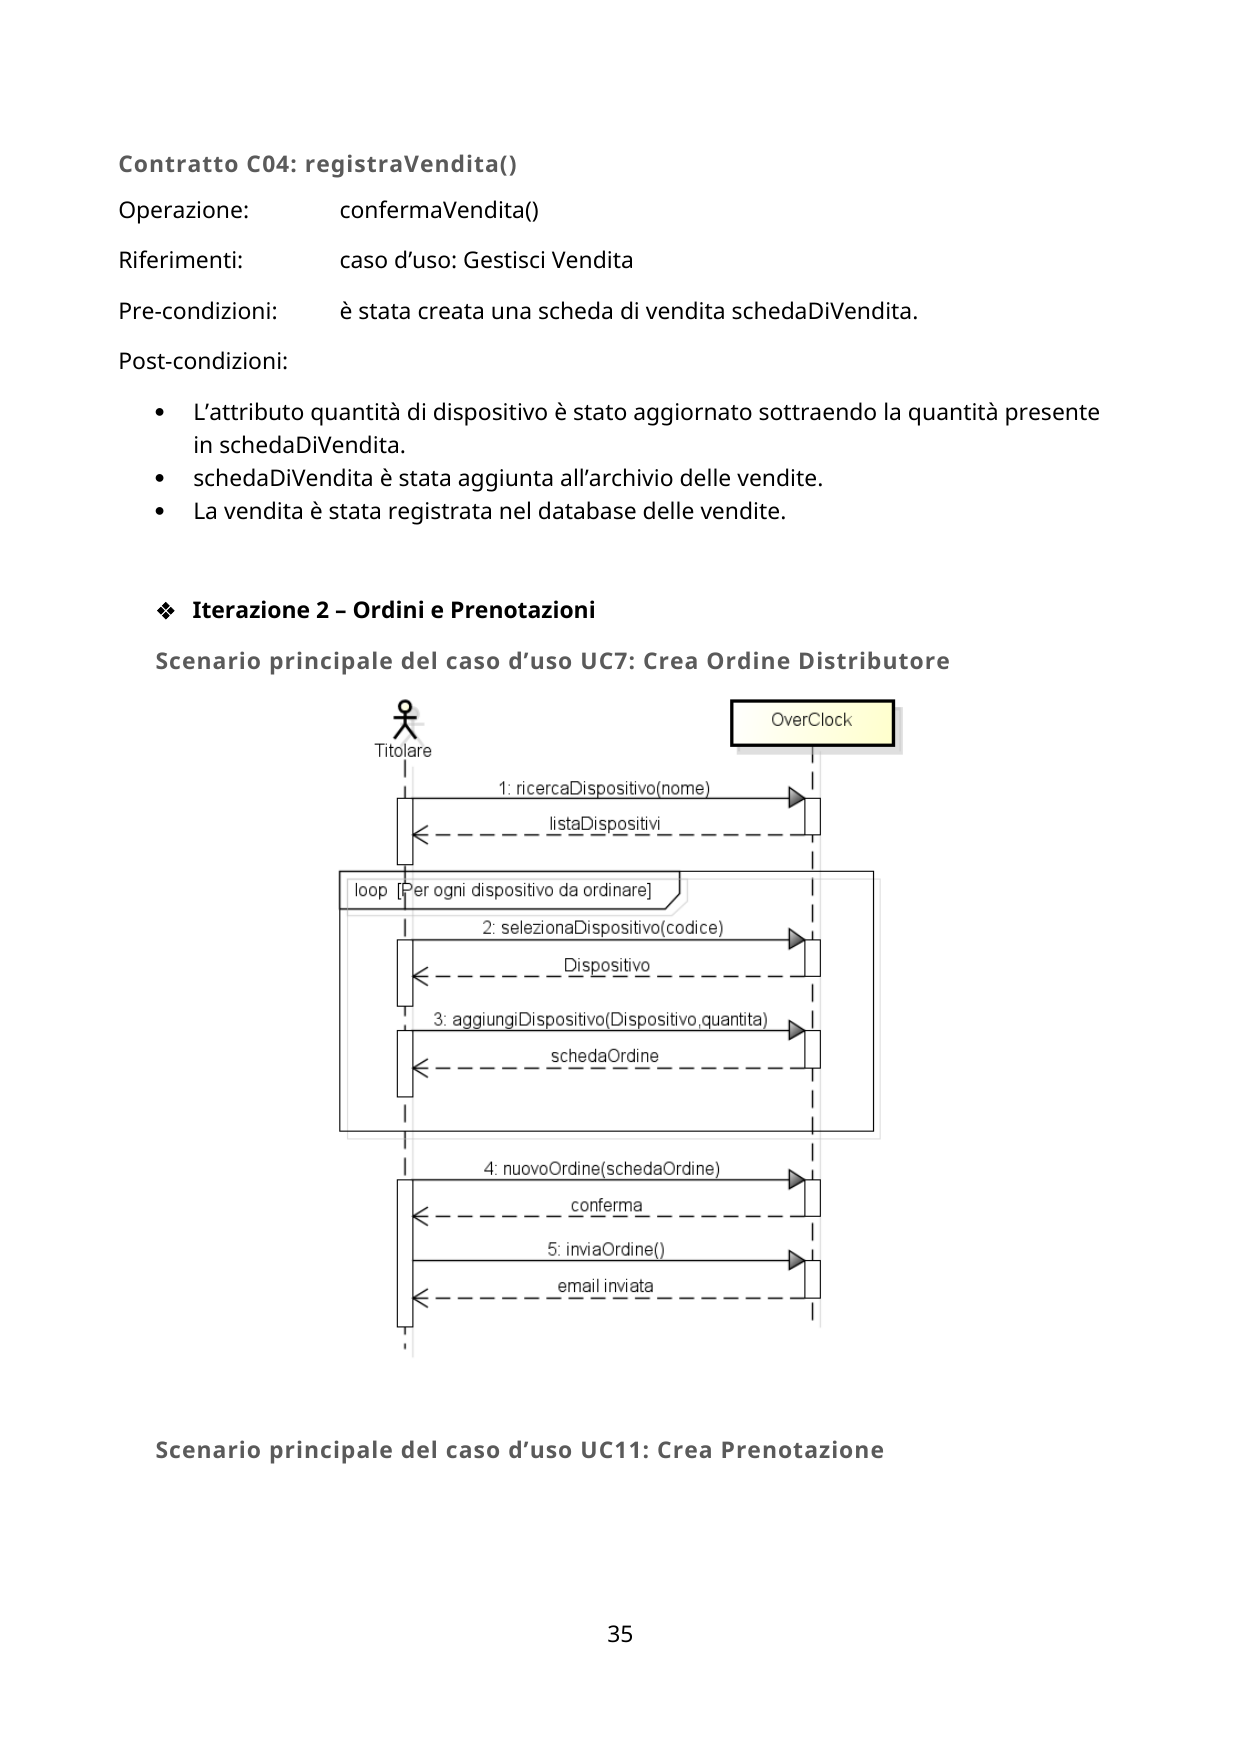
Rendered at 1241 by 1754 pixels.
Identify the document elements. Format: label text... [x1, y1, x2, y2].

picture [326, 695, 914, 1364]
text Operazione: confermaVendita() [118, 194, 1122, 225]
text Post-condizioni: [118, 345, 1122, 376]
subtitle Scenario principale del caso d’uso UC7: Crea Ordine Distributore [118, 645, 1122, 676]
list Iterazione 2 – Ordini e Prenotazioni [155, 594, 1122, 626]
list L’attributo quantità di dispositivo è stato aggiornato sottraendo la quantità presente in schedaDiVendita. [156, 396, 1122, 460]
list La vendita è stata registrata nel database delle vendite. [156, 495, 1122, 526]
subtitle Scenario principale del caso d’uso UC11: Crea Prenotazione [118, 1434, 1122, 1465]
subtitle Contratto C04: registraVendita() [118, 148, 1122, 179]
text Riferimenti: caso d’uso: Gestisci Vendita [118, 244, 1122, 276]
list schedaDiVendita è stata aggiunta all’archivio delle vendite. [156, 462, 1122, 493]
text Pre-condizioni: è stata creata una scheda di vendita schedaDiVendita. [118, 295, 1122, 326]
